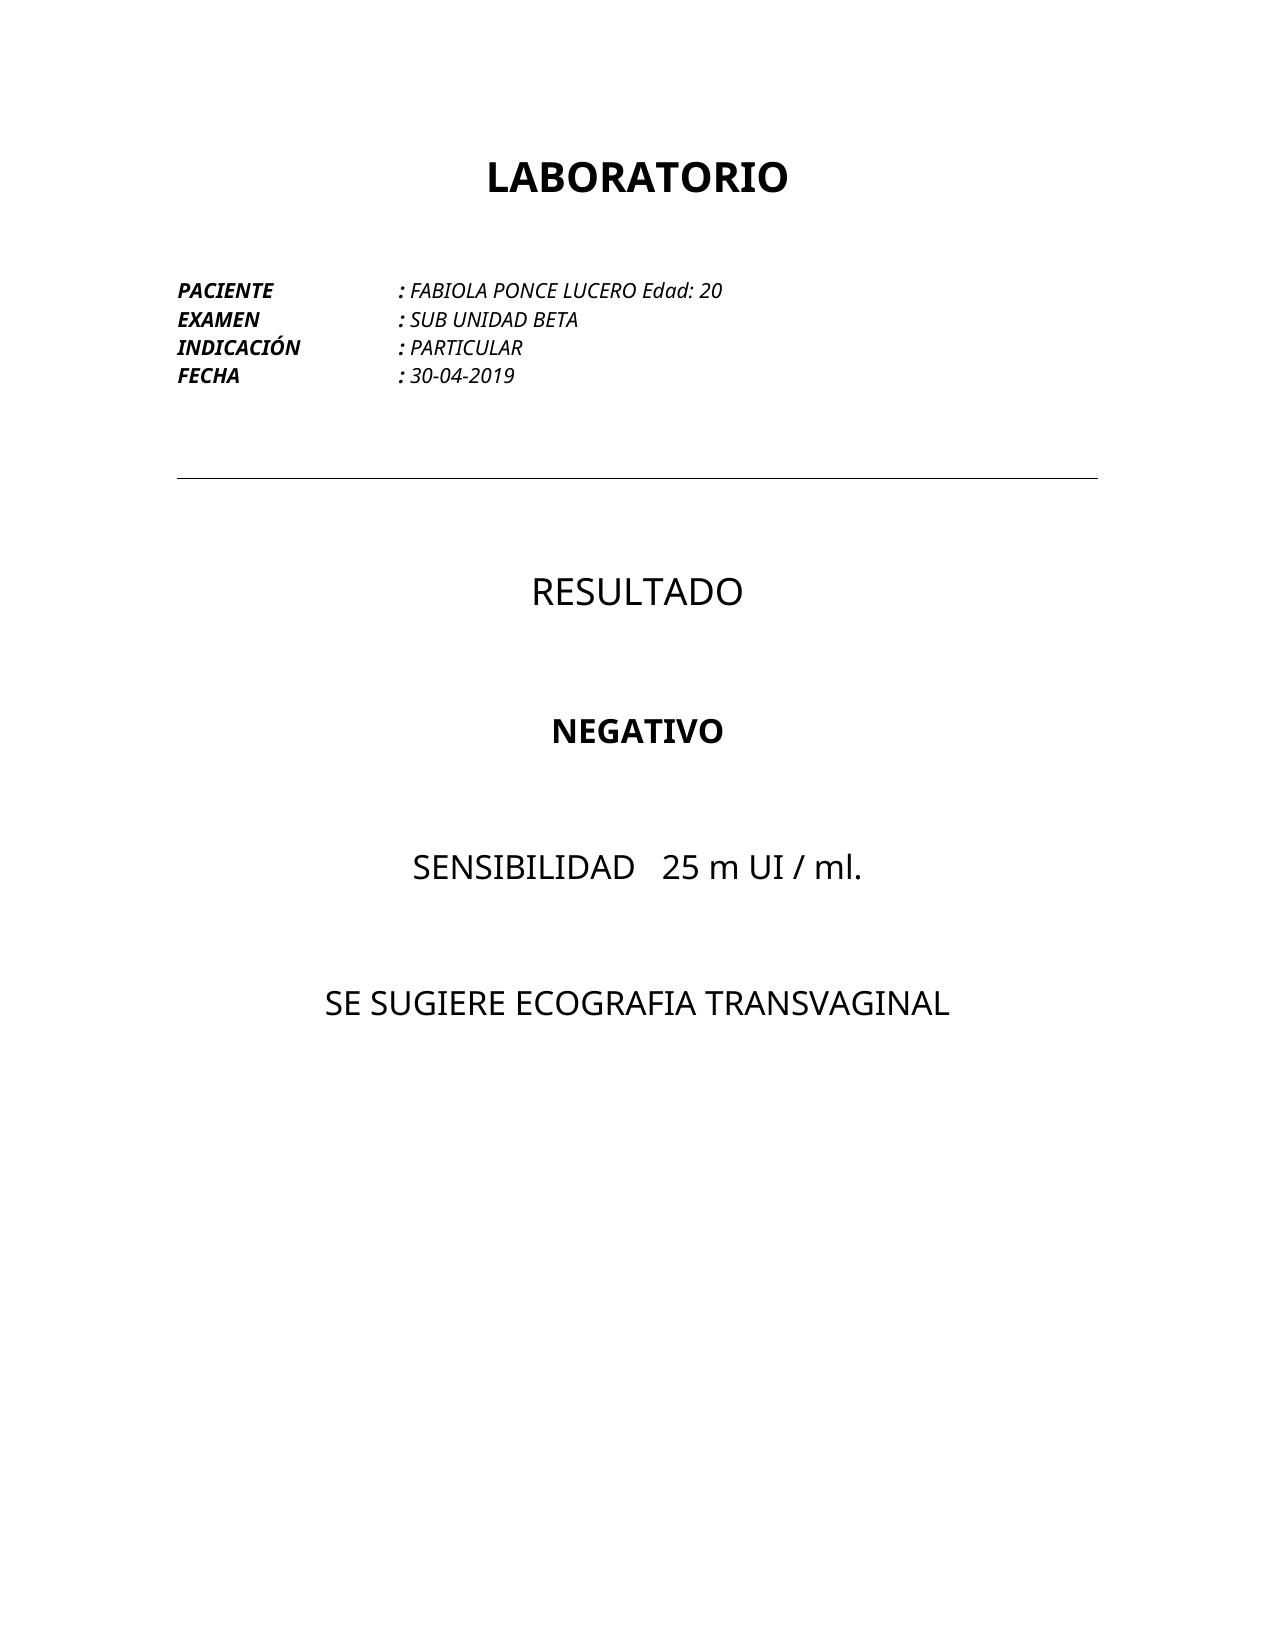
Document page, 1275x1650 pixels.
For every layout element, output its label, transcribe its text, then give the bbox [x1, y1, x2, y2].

text NEGATIVO [177, 707, 1098, 753]
text PACIENTE : FABIOLA PONCE LUCERO Edad: 20 [177, 276, 1098, 305]
text SE SUGIERE ECOGRAFIA TRANSVAGINAL [177, 980, 1098, 1025]
text FECHA : 30-04-2019 [177, 362, 1098, 390]
text SENSIBILIDAD UI / ml. [177, 844, 1098, 889]
text INDICACIÓN : PARTICULAR [177, 333, 1098, 362]
subtitle LABORATORIO [177, 148, 1098, 204]
text EXAMEN : SUB UNIDAD BETA [177, 305, 1098, 333]
text RESULTADO [177, 566, 1098, 617]
